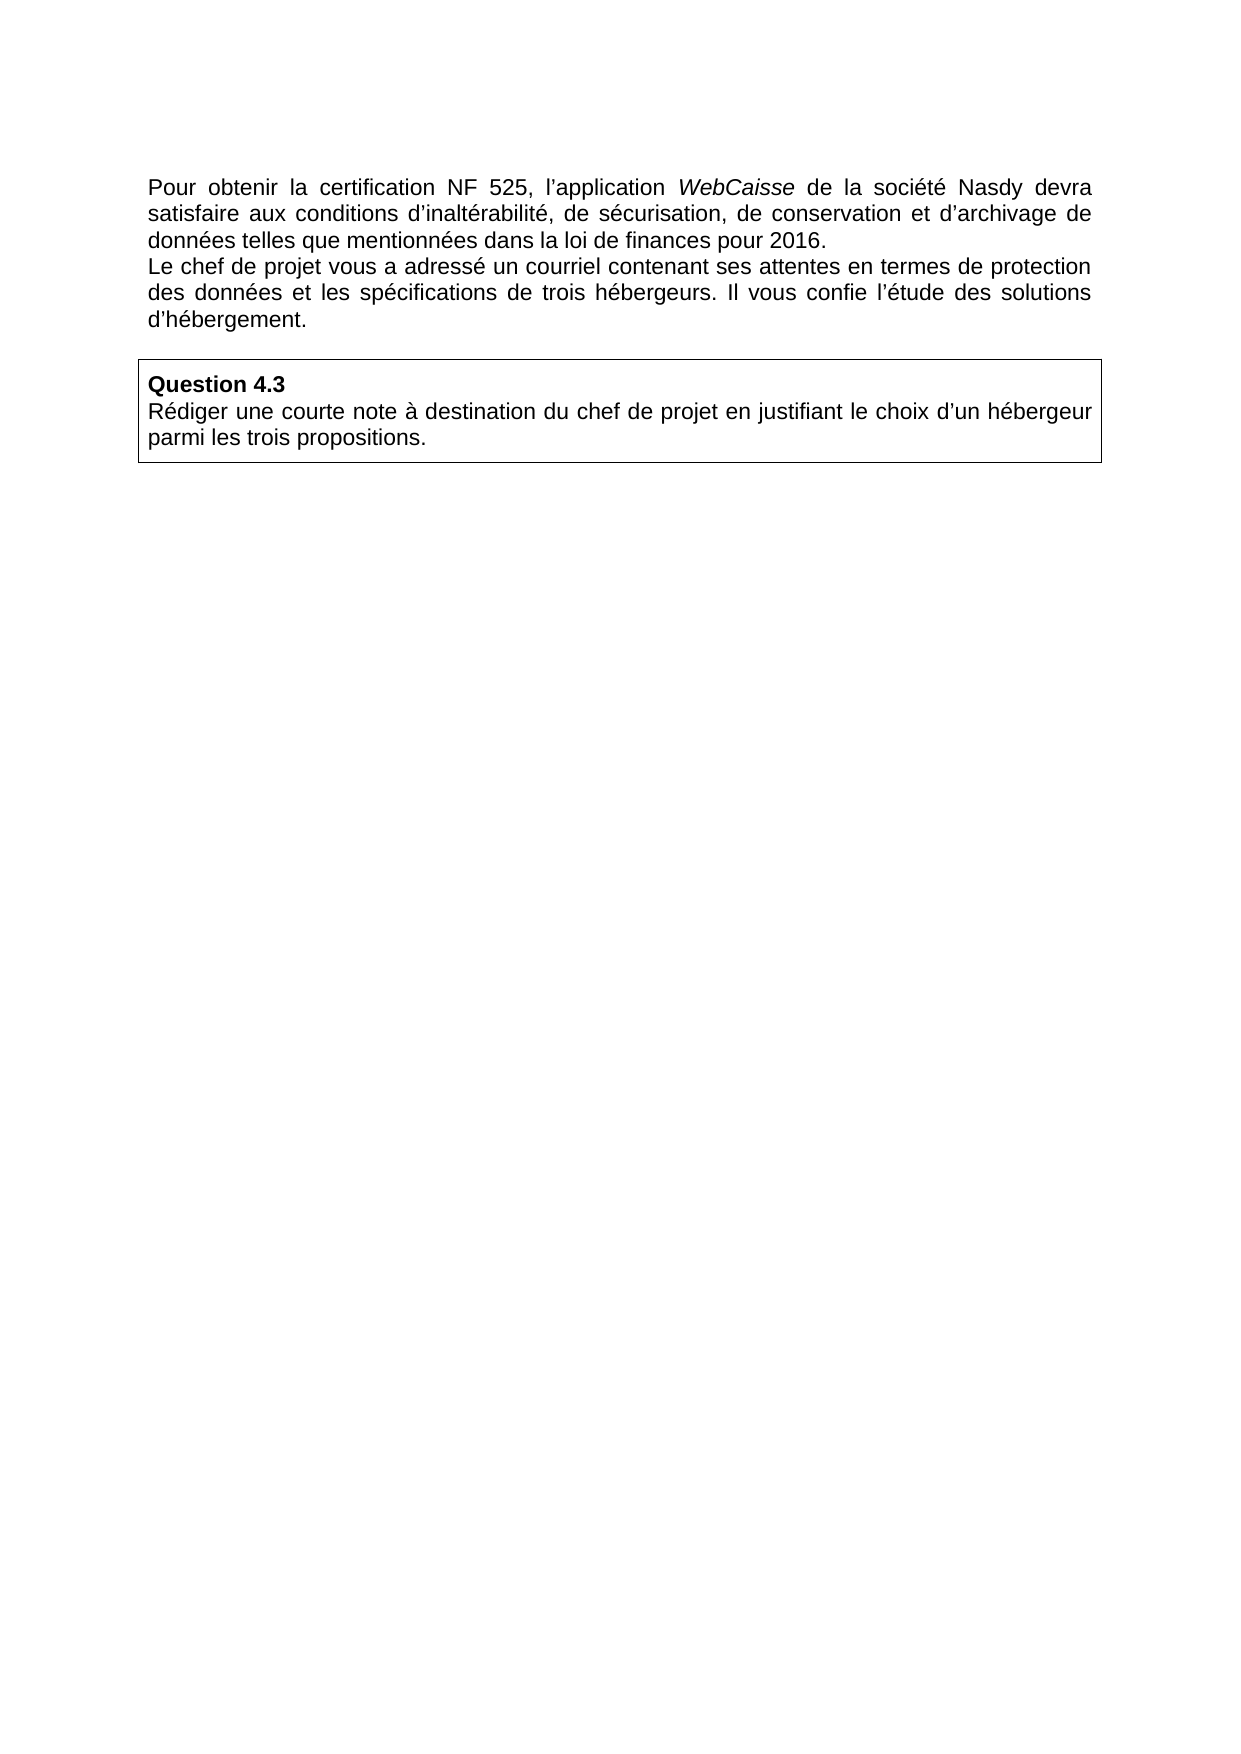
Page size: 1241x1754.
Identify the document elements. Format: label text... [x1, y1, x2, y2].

text Rédiger une courte note à destination du chef de projet en justifiant le choix d’un hébergeur parmi les trois propositions. [148, 398, 1093, 450]
text Pour obtenir la certification NF 525, l’application WebCaisse de la société Nasdy devra satisfaire aux conditions d’inaltérabilité, de sécurisation, de conservation et d’archivage de données telles que mentionnées dans la loi de finances pour 2016. [148, 174, 1093, 253]
text Le chef de projet vous a adressé un courriel contenant ses attentes en termes de protection des données et les spécifications de trois hébergeurs. Il vous confie l’étude des solutions d’hébergement. [148, 253, 1093, 332]
text Question 4.3 [148, 371, 1093, 398]
